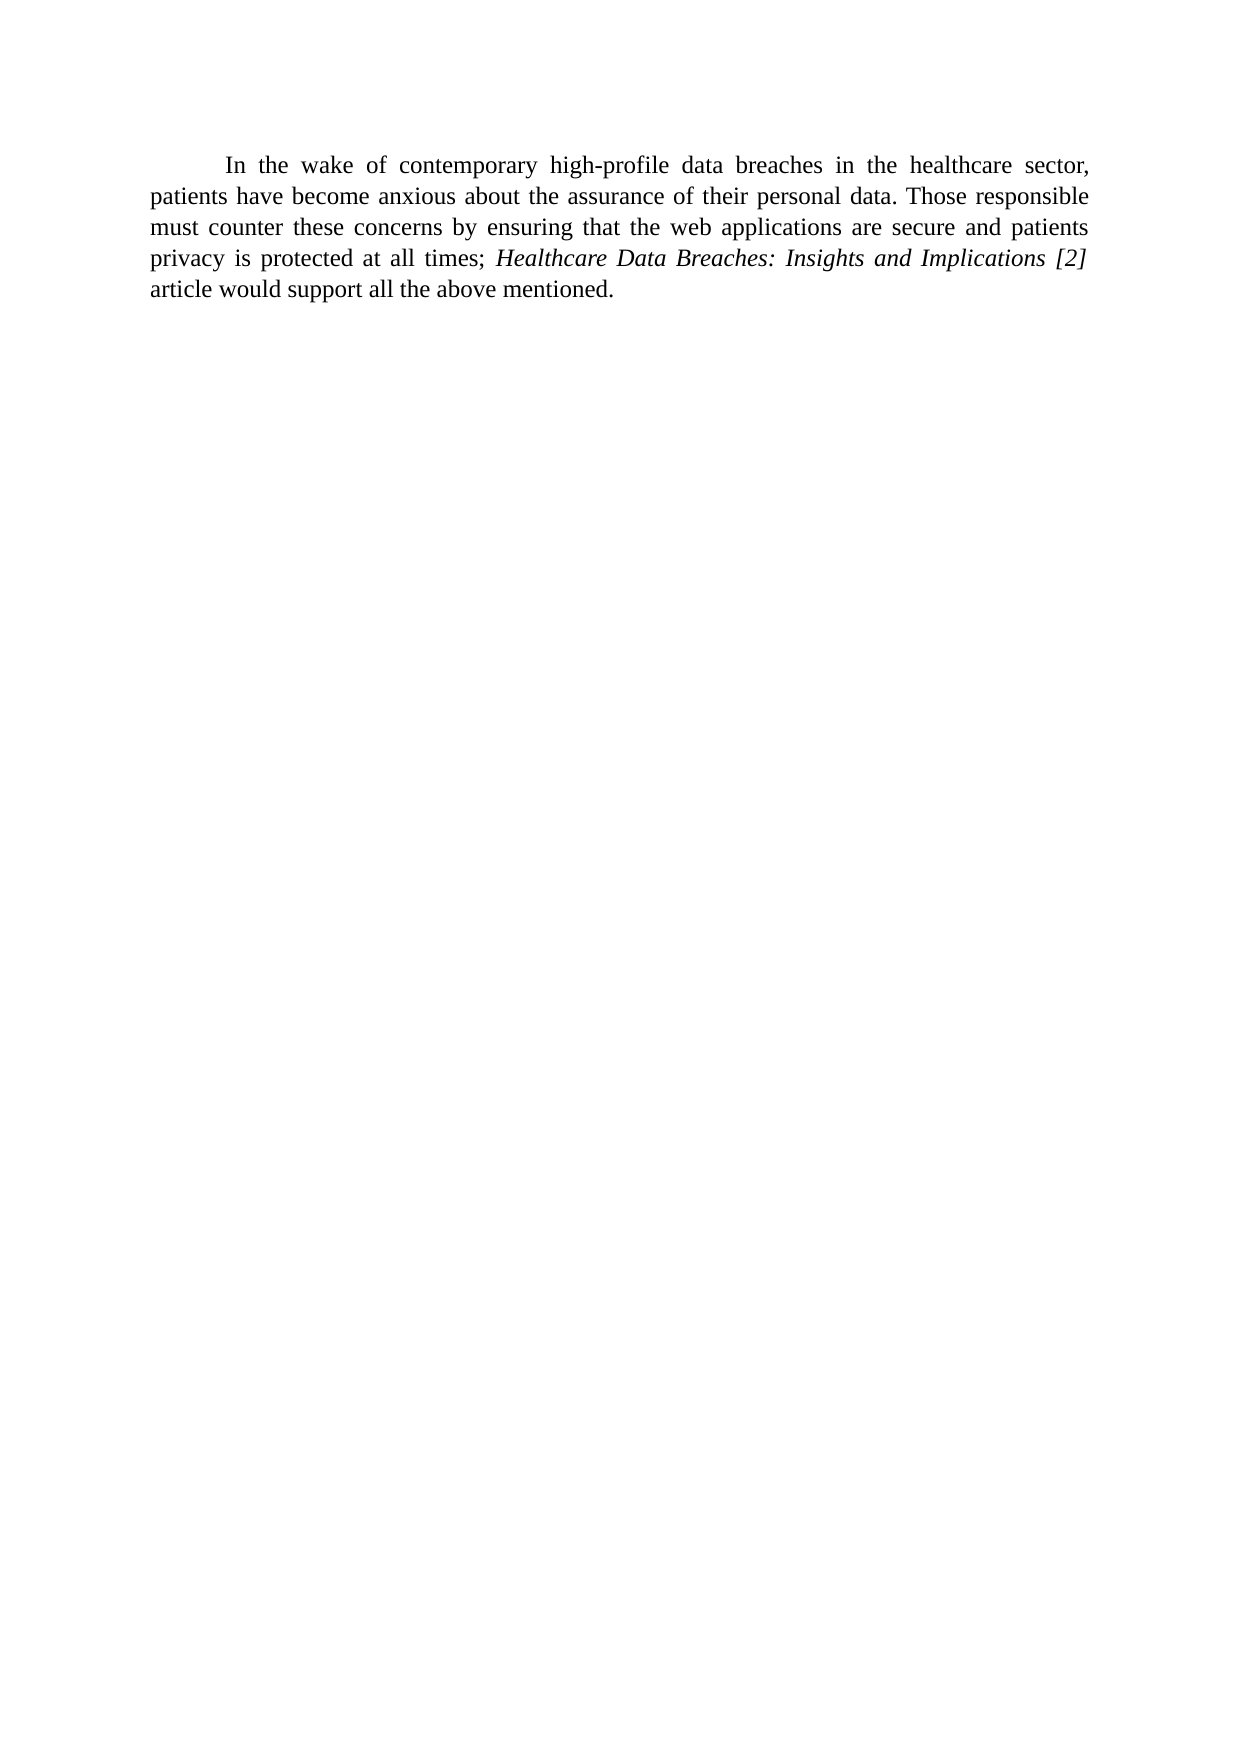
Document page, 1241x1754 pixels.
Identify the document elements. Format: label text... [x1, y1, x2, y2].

text In the wake of contemporary high-profile data breaches in the healthcare sector, patients have become anxious about the assurance of their personal data. Those responsible must counter these concerns by ensuring that the web applications are secure and patients privacy is protected at all times; Healthcare Data Breaches: Insights and Implications [2] article would support all the above mentioned. [150, 150, 1090, 303]
